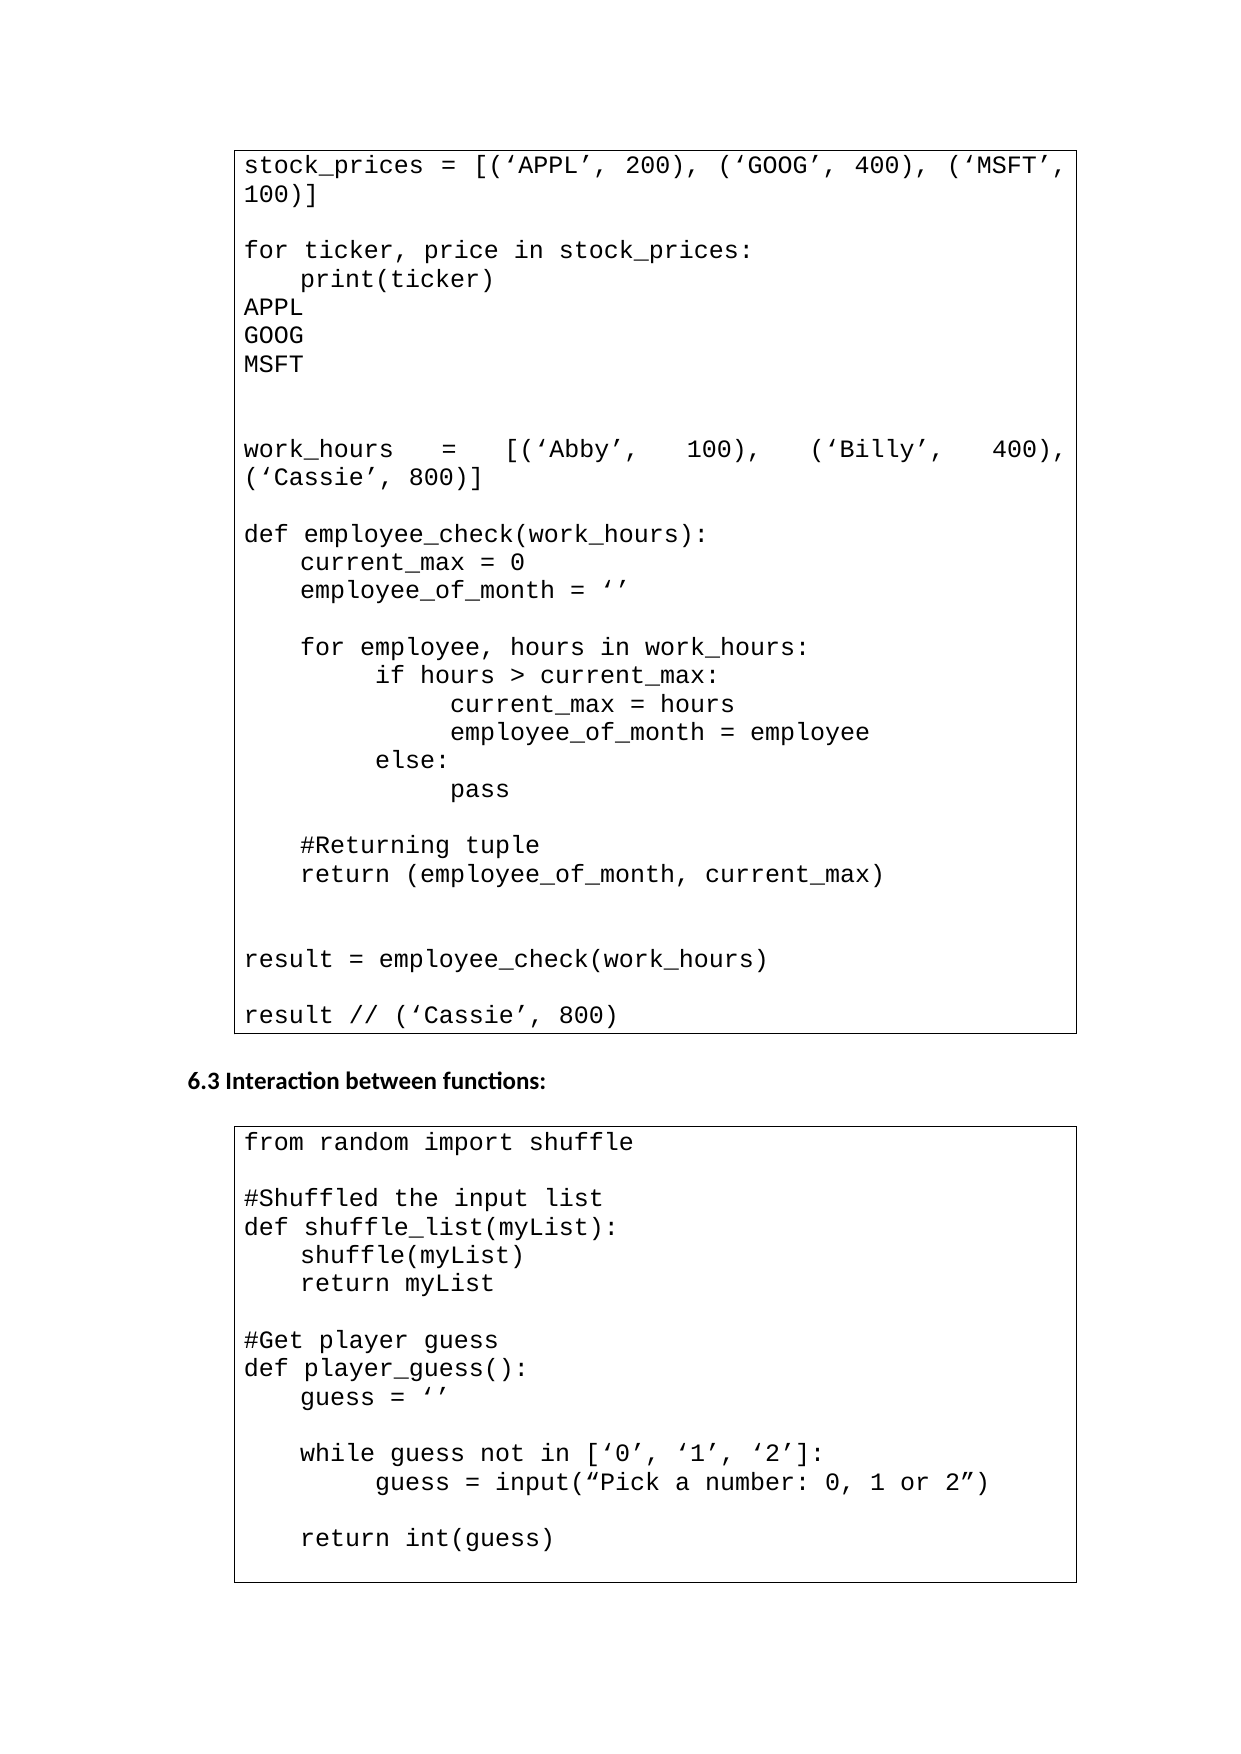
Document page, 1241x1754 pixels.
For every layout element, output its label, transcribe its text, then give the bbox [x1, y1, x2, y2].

text from random import shuffle [235, 1127, 1076, 1158]
text return myList [235, 1268, 1076, 1299]
text else: [235, 745, 1076, 773]
text return int(guess) [235, 1523, 1076, 1554]
text while guess not in [‘0’, ‘1’, ‘2’]: [235, 1438, 1076, 1466]
text for ticker, price in stock_prices: [235, 235, 1076, 263]
text for employee, hours in work_hours: [235, 632, 1076, 660]
text guess = ‘’ [235, 1381, 1076, 1413]
text result = employee_check(work_hours) [235, 943, 1076, 975]
text if hours > current_max: [235, 660, 1076, 688]
text shuffle(myList) [235, 1239, 1076, 1268]
text result // (‘Cassie’, 800) [235, 1000, 1076, 1033]
text current_max = hours [235, 688, 1076, 717]
text #Shuffled the input list [235, 1183, 1076, 1211]
text #Returning tuple [235, 830, 1076, 858]
text current_max = 0 [235, 547, 1076, 575]
text print(ticker) [235, 263, 1076, 292]
text #Get player guess [235, 1324, 1076, 1353]
text APPL GOOG MSFT [235, 292, 1076, 380]
text stock_prices = [(‘APPL’, 200), (‘GOOG’, 400), (‘MSFT’, 100)] [235, 151, 1076, 210]
text guess = input(“Pick a number: 0, 1 or 2”) [235, 1466, 1076, 1498]
text work_hours = [(‘Abby’, 100), (‘Billy’, 400), (‘Cassie’, 800)] [235, 433, 1076, 493]
text def player_guess(): [235, 1353, 1076, 1381]
text pass [235, 773, 1076, 805]
text def employee_check(work_hours): [235, 518, 1076, 547]
text return (employee_of_month, current_max) [235, 858, 1076, 890]
text employee_of_month = employee [235, 717, 1076, 745]
text employee_of_month = ‘’ [235, 575, 1076, 606]
text 6.3 Interaction between functions: [150, 1065, 1088, 1096]
text def shuffle_list(myList): [235, 1211, 1076, 1239]
